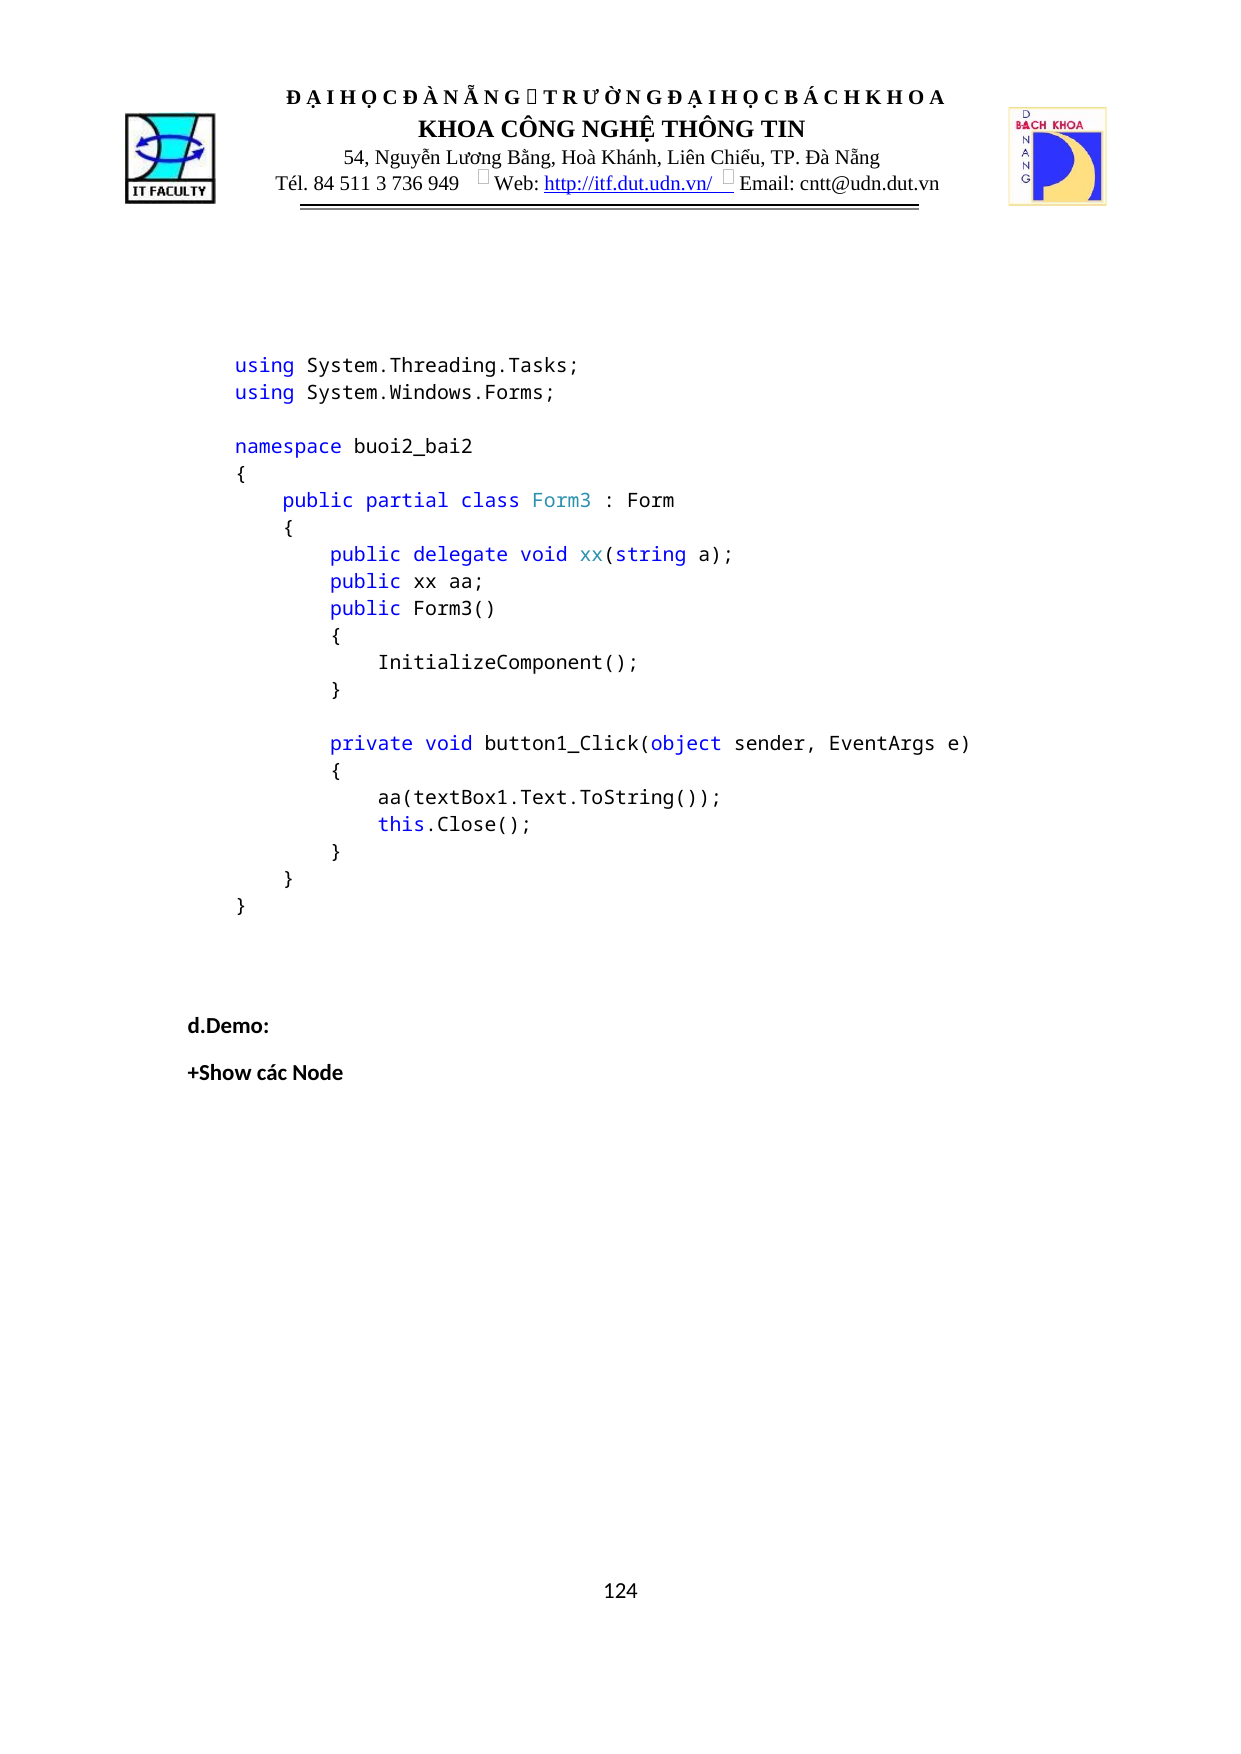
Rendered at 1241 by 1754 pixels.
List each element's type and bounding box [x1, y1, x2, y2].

picture [124, 112, 217, 205]
picture [475, 164, 508, 188]
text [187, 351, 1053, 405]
picture [1008, 107, 1107, 206]
picture [720, 164, 753, 188]
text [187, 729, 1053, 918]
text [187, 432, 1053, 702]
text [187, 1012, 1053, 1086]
